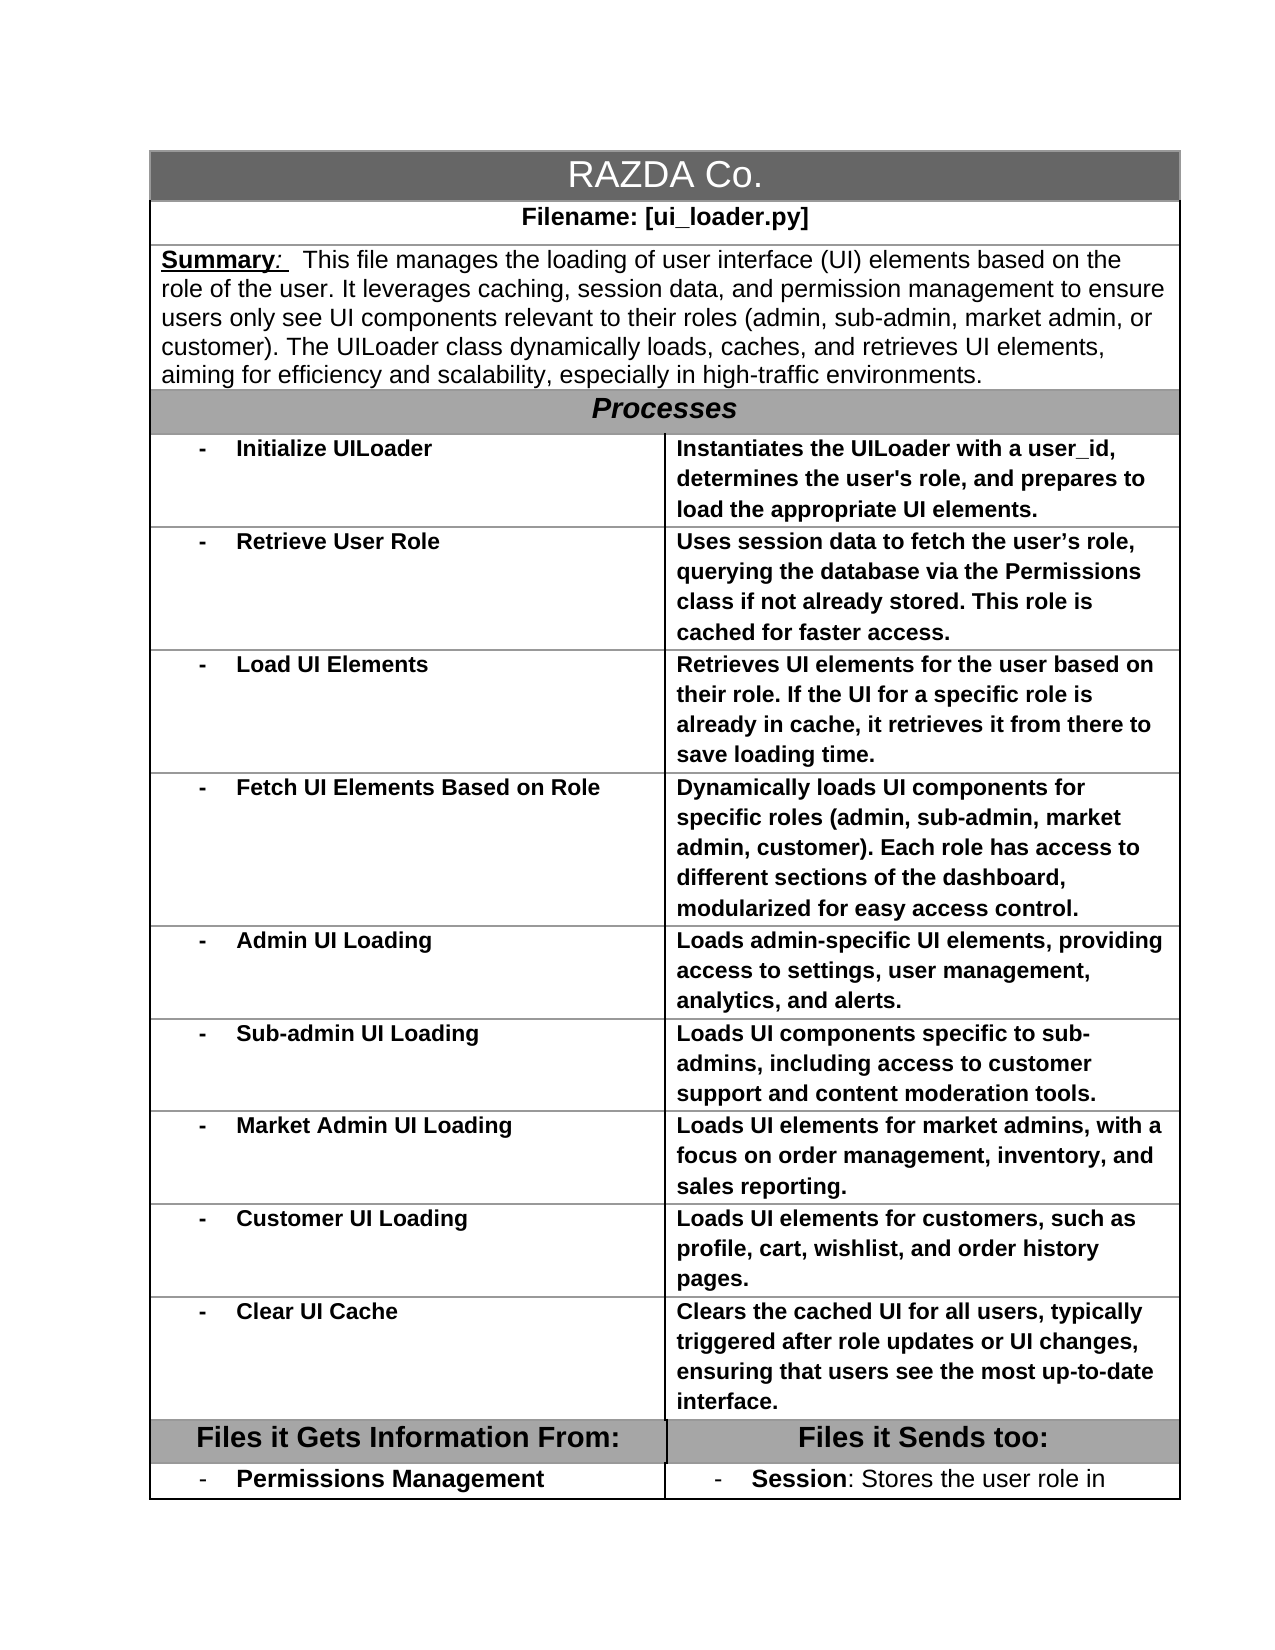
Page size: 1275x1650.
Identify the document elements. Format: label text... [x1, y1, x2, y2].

table_cell Filename: [ui_loader.py] [151, 202, 1179, 243]
table_cell Loads UI elements for market admins, with a focus on order management, inventory, and sales reporting. [666, 1112, 1179, 1203]
table_cell Files it Gets Information From: [151, 1421, 666, 1462]
table_cell Loads UI elements for customers, such as profile, cart, wishlist, and order history pages. [666, 1205, 1179, 1296]
table_header RAZDA Co. [151, 152, 1179, 200]
table_cell Files it Sends too: [668, 1421, 1179, 1462]
table_cell Loads UI components specific to sub-admins, including access to customer support and content moderation tools. [666, 1020, 1179, 1110]
table_cell Customer UI Loading [151, 1205, 664, 1296]
table_cell Admin UI Loading [151, 927, 664, 1017]
table_cell Instantiates the UILoader with a user_id, determines the user's role, and prepares to load the appropriate UI elements. [666, 435, 1179, 526]
table_cell Market Admin UI Loading [151, 1112, 664, 1203]
table_cell Dynamically loads UI components for specific roles (admin, sub-admin, market admin, customer). Each role has access to different sections of the dashboard, modularized for easy access control. [666, 774, 1179, 925]
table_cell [666, 1464, 1179, 1498]
table_cell Summary: This file manages the loading of user interface (UI) elements based on the role of the user. It leverages caching, session data, and permission management to ensure users only see UI components relevant to their roles (admin, sub-admin, market admin, or customer). The UILoader class dynamically loads, caches, and retrieves UI elements, aiming for efficiency and scalability, especially in high-traffic environments. [151, 246, 1179, 389]
table_cell Clears the cached UI for all users, typically triggered after role updates or UI changes, ensuring that users see the most up-to-date interface. [666, 1298, 1179, 1418]
table_cell Retrieves UI elements for the user based on their role. If the UI for a specific role is already in cache, it retrieves it from there to save loading time. [666, 651, 1179, 772]
table_cell Initialize UILoader [151, 435, 664, 526]
table_cell Loads admin-specific UI elements, providing access to settings, user management, analytics, and alerts. [666, 927, 1179, 1017]
table_cell Sub-admin UI Loading [151, 1020, 664, 1110]
table_cell Processes [151, 391, 1179, 433]
table_cell Uses session data to fetch the user’s role, querying the database via the Permissions class if not already stored. This role is cached for faster access. [666, 528, 1179, 649]
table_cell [151, 1464, 664, 1498]
table_cell Clear UI Cache [151, 1298, 664, 1418]
table_cell Fetch UI Elements Based on Role [151, 774, 664, 925]
table_cell Retrieve User Role [151, 528, 664, 649]
table_cell Load UI Elements [151, 651, 664, 772]
